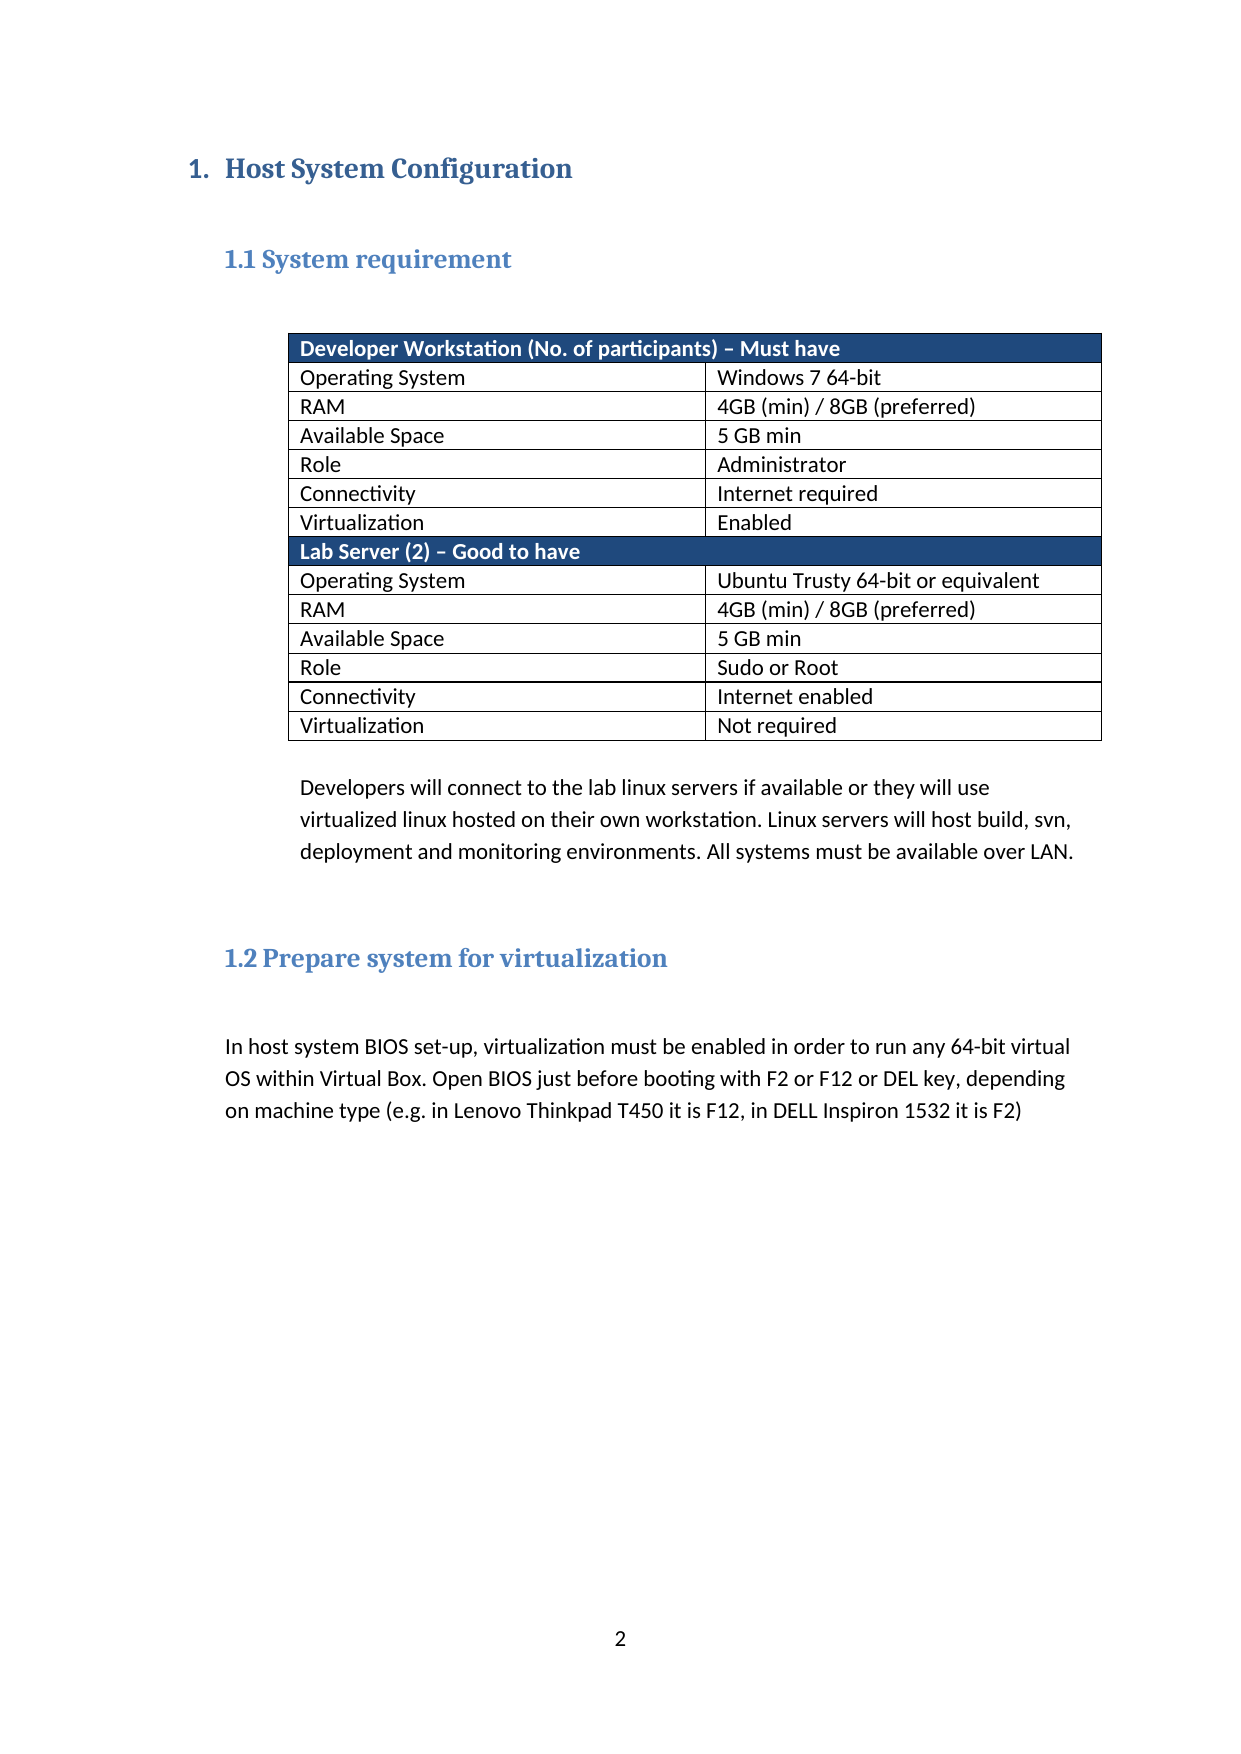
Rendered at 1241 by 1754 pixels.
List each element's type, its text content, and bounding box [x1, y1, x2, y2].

table_cell 5 GB min [706, 421, 1101, 449]
table_cell 5 GB min [706, 624, 1101, 652]
table_cell Windows 7 64-bit [706, 363, 1101, 391]
table_cell Not required [706, 712, 1101, 739]
text In host system BIOS set-up, virtualization must be enabled in order to run any 64-bit virtual OS within Virtual Box. Open BIOS just before booting with F2 or F12 or DEL key, depending on machine type (e.g. in Lenovo Thinkpad T450 it is F12, in DELL Inspiron 1532 it is F2) [225, 1032, 1090, 1124]
subtitle Host System Configuration [187, 150, 1090, 186]
table_cell Virtualization [289, 508, 705, 536]
table_header Developer Workstation (No. of participants) – Must have [289, 334, 1101, 362]
table_cell Available Space [289, 421, 705, 449]
table_cell Enabled [706, 508, 1101, 536]
table_cell Connectivity [289, 479, 705, 507]
table_cell Lab Server (2) – Good to have [289, 537, 1101, 565]
table_cell Role [289, 654, 705, 681]
table_cell Internet enabled [706, 683, 1101, 711]
table_cell RAM [289, 595, 705, 623]
table_cell Internet required [706, 479, 1101, 507]
table_cell Available Space [289, 624, 705, 652]
table_cell Role [289, 450, 705, 478]
subtitle Prepare system for virtualization [225, 943, 1090, 974]
table_cell Administrator [706, 450, 1101, 478]
table_cell Sudo or Root [706, 654, 1101, 681]
table_cell RAM [289, 392, 705, 420]
table_cell 4GB (min) / 8GB (preferred) [706, 392, 1101, 420]
table_cell Operating System [289, 566, 705, 594]
table_cell Operating System [289, 363, 705, 391]
table_cell Ubuntu Trusty 64-bit or equivalent [706, 566, 1101, 594]
list Developers will connect to the lab linux servers if available or they will use virtualized linux hosted on their own workstation. Linux servers will host build, svn, deployment and monitoring environments. All systems must be available over LAN. [300, 773, 1090, 865]
table_cell Connectivity [289, 683, 705, 711]
table_cell 4GB (min) / 8GB (preferred) [706, 595, 1101, 623]
table_cell Virtualization [289, 712, 705, 739]
subtitle System requirement [225, 244, 1090, 275]
